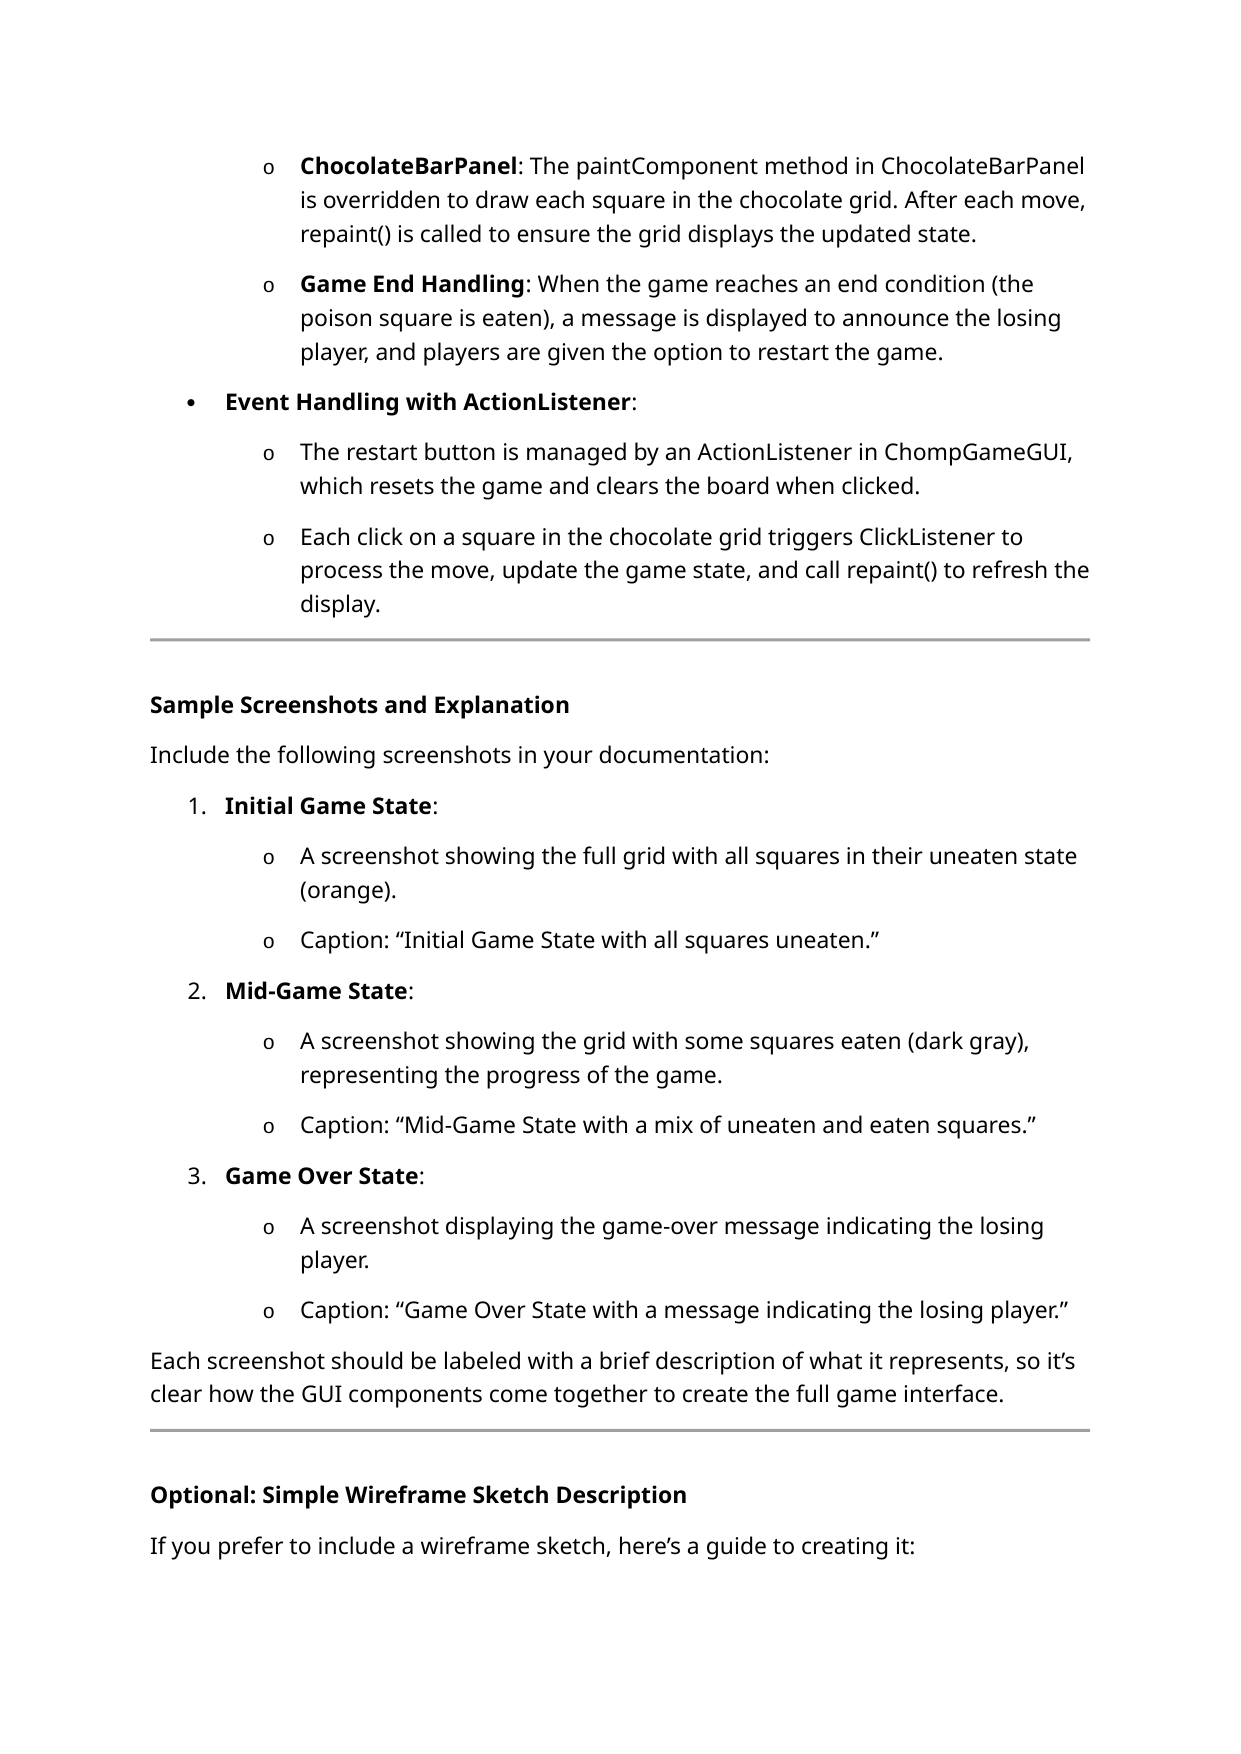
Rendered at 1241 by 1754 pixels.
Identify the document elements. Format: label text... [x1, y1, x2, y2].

list Caption: “Game Over State with a message indicating the losing player.” [262, 1294, 1090, 1325]
list Mid-Game State: [187, 974, 1090, 1006]
list Game Over State: [187, 1159, 1090, 1191]
text Each screenshot should be labeled with a brief description of what it represents, so it’s clear how the GUI components come together to create the full game interface. [150, 1344, 1090, 1409]
list A screenshot showing the full grid with all squares in their uneaten state (orange). [262, 840, 1090, 905]
list A screenshot displaying the game-over message indicating the losing player. [262, 1210, 1090, 1275]
list A screenshot showing the grid with some squares eaten (dark gray), representing the progress of the game. [262, 1025, 1090, 1090]
list ChocolateBarPanel: The paintComponent method in ChocolateBarPanel is overridden to draw each square in the chocolate grid. After each move, repaint() is called to ensure the grid displays the updated state. [262, 150, 1090, 249]
list Game End Handling: When the game reaches an end condition (the poison square is eaten), a message is displayed to announce the losing player, and players are given the option to restart the game. [262, 268, 1090, 367]
text Include the following screenshots in your documentation: [150, 739, 1090, 770]
list Caption: “Mid-Game State with a mix of uneaten and eaten squares.” [262, 1109, 1090, 1140]
list Caption: “Initial Game State with all squares uneaten.” [262, 924, 1090, 955]
list Each click on a square in the chocolate grid triggers ClickListener to process the move, update the game state, and call repaint() to refresh the display. [262, 520, 1090, 619]
text Sample Screenshots and Explanation [150, 689, 1090, 720]
list Event Handling with ActionListener: [187, 386, 1090, 417]
text If you prefer to include a wireframe sketch, here’s a guide to creating it: [150, 1529, 1090, 1561]
text Optional: Simple Wireframe Sketch Description [150, 1479, 1090, 1510]
list Initial Game State: [187, 789, 1090, 821]
list The restart button is managed by an ActionListener in ChompGameGUI, which resets the game and clears the board when clicked. [262, 436, 1090, 501]
